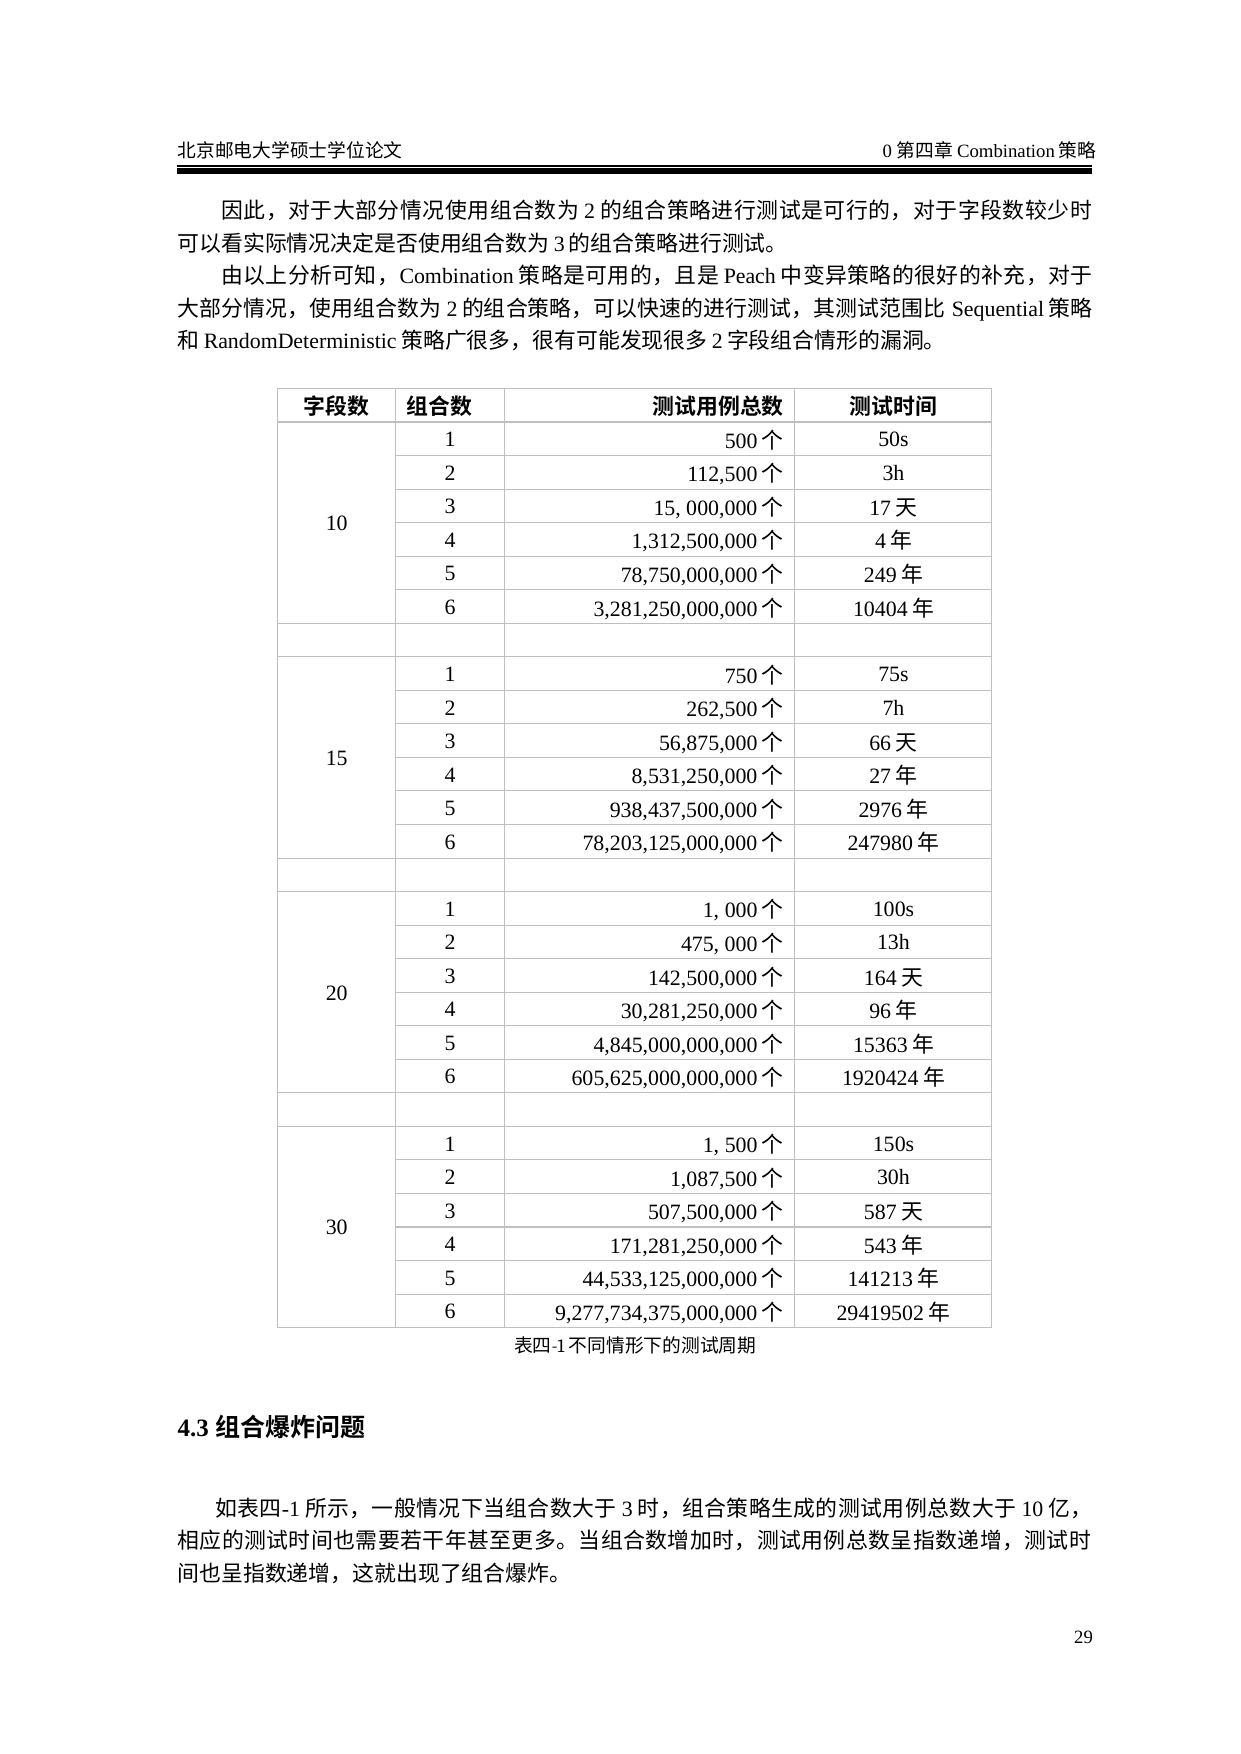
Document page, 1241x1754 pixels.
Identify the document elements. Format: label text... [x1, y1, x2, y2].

table_cell 44,533,125,000,000个 [505, 1261, 794, 1293]
table_cell 5 [396, 791, 504, 824]
table_cell 3 [396, 1194, 504, 1226]
table_cell 4 [396, 523, 504, 556]
table_cell 171,281,250,000个 [505, 1228, 794, 1260]
table_cell 500个 [505, 423, 794, 455]
table_cell 9,277,734,375,000,000个 [505, 1295, 794, 1327]
table_cell 15 [278, 657, 395, 857]
table_header 测试时间 [795, 389, 991, 421]
table_cell 1,087,500个 [505, 1160, 794, 1193]
table_cell 5 [396, 557, 504, 589]
table_cell 2 [396, 1160, 504, 1193]
table_cell 3 [396, 490, 504, 522]
table_cell [505, 859, 794, 891]
table_cell 3,281,250,000,000个 [505, 590, 794, 623]
table_cell 8,531,250,000个 [505, 758, 794, 790]
table_cell 5 [396, 1026, 504, 1059]
table_cell [396, 859, 504, 891]
table_cell 30 [278, 1127, 395, 1327]
table_header 组合数 [396, 389, 504, 421]
table_cell 1 [396, 1127, 504, 1159]
table_cell 6 [396, 590, 504, 623]
table_cell 15, 000,000个 [505, 490, 794, 522]
table_cell 750个 [505, 657, 794, 690]
table_cell 247980年 [795, 825, 991, 857]
table_cell 164天 [795, 959, 991, 992]
table_cell [795, 859, 991, 891]
text 如表四-1所示，一般情况下当组合数大于3时，组合策略生成的测试用例总数大于10亿，相应的测试时间也需要若干年甚至更多。当组合数增加时，测试用例总数呈指数递增，测试时间也呈指数递增，这就出现了组合爆炸。 [177, 1491, 1092, 1588]
table_cell 2 [396, 926, 504, 958]
table_cell 5 [396, 1261, 504, 1293]
table_cell 3h [795, 456, 991, 488]
table_cell 78,203,125,000,000个 [505, 825, 794, 857]
table_cell 100s [795, 892, 991, 924]
table_cell 1 [396, 892, 504, 924]
table_cell 141213年 [795, 1261, 991, 1293]
table_cell 29419502年 [795, 1295, 991, 1327]
table_header 测试用例总数 [505, 389, 794, 421]
table_header 字段数 [278, 389, 395, 421]
table_cell 1, 500个 [505, 1127, 794, 1159]
table_cell 30h [795, 1160, 991, 1193]
text 因此，对于大部分情况使用组合数为2的组合策略进行测试是可行的，对于字段数较少时可以看实际情况决定是否使用组合数为3的组合策略进行测试。 [177, 193, 1092, 258]
table_cell 6 [396, 1060, 504, 1092]
table_cell [505, 624, 794, 656]
table_cell 1 [396, 657, 504, 690]
table_cell 4年 [795, 523, 991, 556]
table_cell 1, 000个 [505, 892, 794, 924]
table_cell 1 [396, 423, 504, 455]
table_cell [795, 624, 991, 656]
table_cell 13h [795, 926, 991, 958]
table_cell 10 [278, 423, 395, 623]
text 由以上分析可知，Combination策略是可用的，且是Peach中变异策略的很好的补充，对于大部分情况，使用组合数为2的组合策略，可以快速的进行测试，其测试范围比Sequential策略和RandomDeterministic策略广很多，很有可能发现很多2字段组合情形的漏洞。 [177, 258, 1092, 355]
table_cell 30,281,250,000个 [505, 993, 794, 1025]
table_cell 475, 000个 [505, 926, 794, 958]
table_cell 1,312,500,000个 [505, 523, 794, 556]
table_cell 78,750,000,000个 [505, 557, 794, 589]
subtitle 组合爆炸问题 [177, 1393, 1092, 1458]
table_cell 6 [396, 1295, 504, 1327]
table_cell 112,500个 [505, 456, 794, 488]
table_cell 27年 [795, 758, 991, 790]
table_cell [396, 1093, 504, 1126]
table_cell 4 [396, 758, 504, 790]
table_cell 4,845,000,000,000个 [505, 1026, 794, 1059]
table_cell 7h [795, 691, 991, 723]
table_cell [396, 624, 504, 656]
table_cell [278, 859, 395, 891]
table_cell 4 [396, 993, 504, 1025]
table_cell 6 [396, 825, 504, 857]
table_cell 20 [278, 892, 395, 1092]
table_cell 1920424年 [795, 1060, 991, 1092]
table_cell 249年 [795, 557, 991, 589]
text 表四-1 不同情形下的测试周期 [177, 1328, 1092, 1361]
table_cell 2976年 [795, 791, 991, 824]
table_cell [278, 1093, 395, 1126]
table_cell [278, 624, 395, 656]
table_cell 96年 [795, 993, 991, 1025]
table_cell 2 [396, 691, 504, 723]
table_cell 938,437,500,000个 [505, 791, 794, 824]
table_cell 56,875,000个 [505, 724, 794, 757]
table_cell 17天 [795, 490, 991, 522]
table_cell 75s [795, 657, 991, 690]
table_cell 142,500,000个 [505, 959, 794, 992]
table_cell [505, 1093, 794, 1126]
table_cell 15363年 [795, 1026, 991, 1059]
table_cell 3 [396, 959, 504, 992]
table_cell 4 [396, 1228, 504, 1260]
table_cell 150s [795, 1127, 991, 1159]
table_cell 10404年 [795, 590, 991, 623]
table_cell 262,500个 [505, 691, 794, 723]
table_cell 507,500,000个 [505, 1194, 794, 1226]
table_cell 543年 [795, 1228, 991, 1260]
table_cell 66天 [795, 724, 991, 757]
table_cell 50s [795, 423, 991, 455]
table_cell 587天 [795, 1194, 991, 1226]
table_cell 605,625,000,000,000个 [505, 1060, 794, 1092]
table_cell 2 [396, 456, 504, 488]
table_cell [795, 1093, 991, 1126]
table_cell 3 [396, 724, 504, 757]
